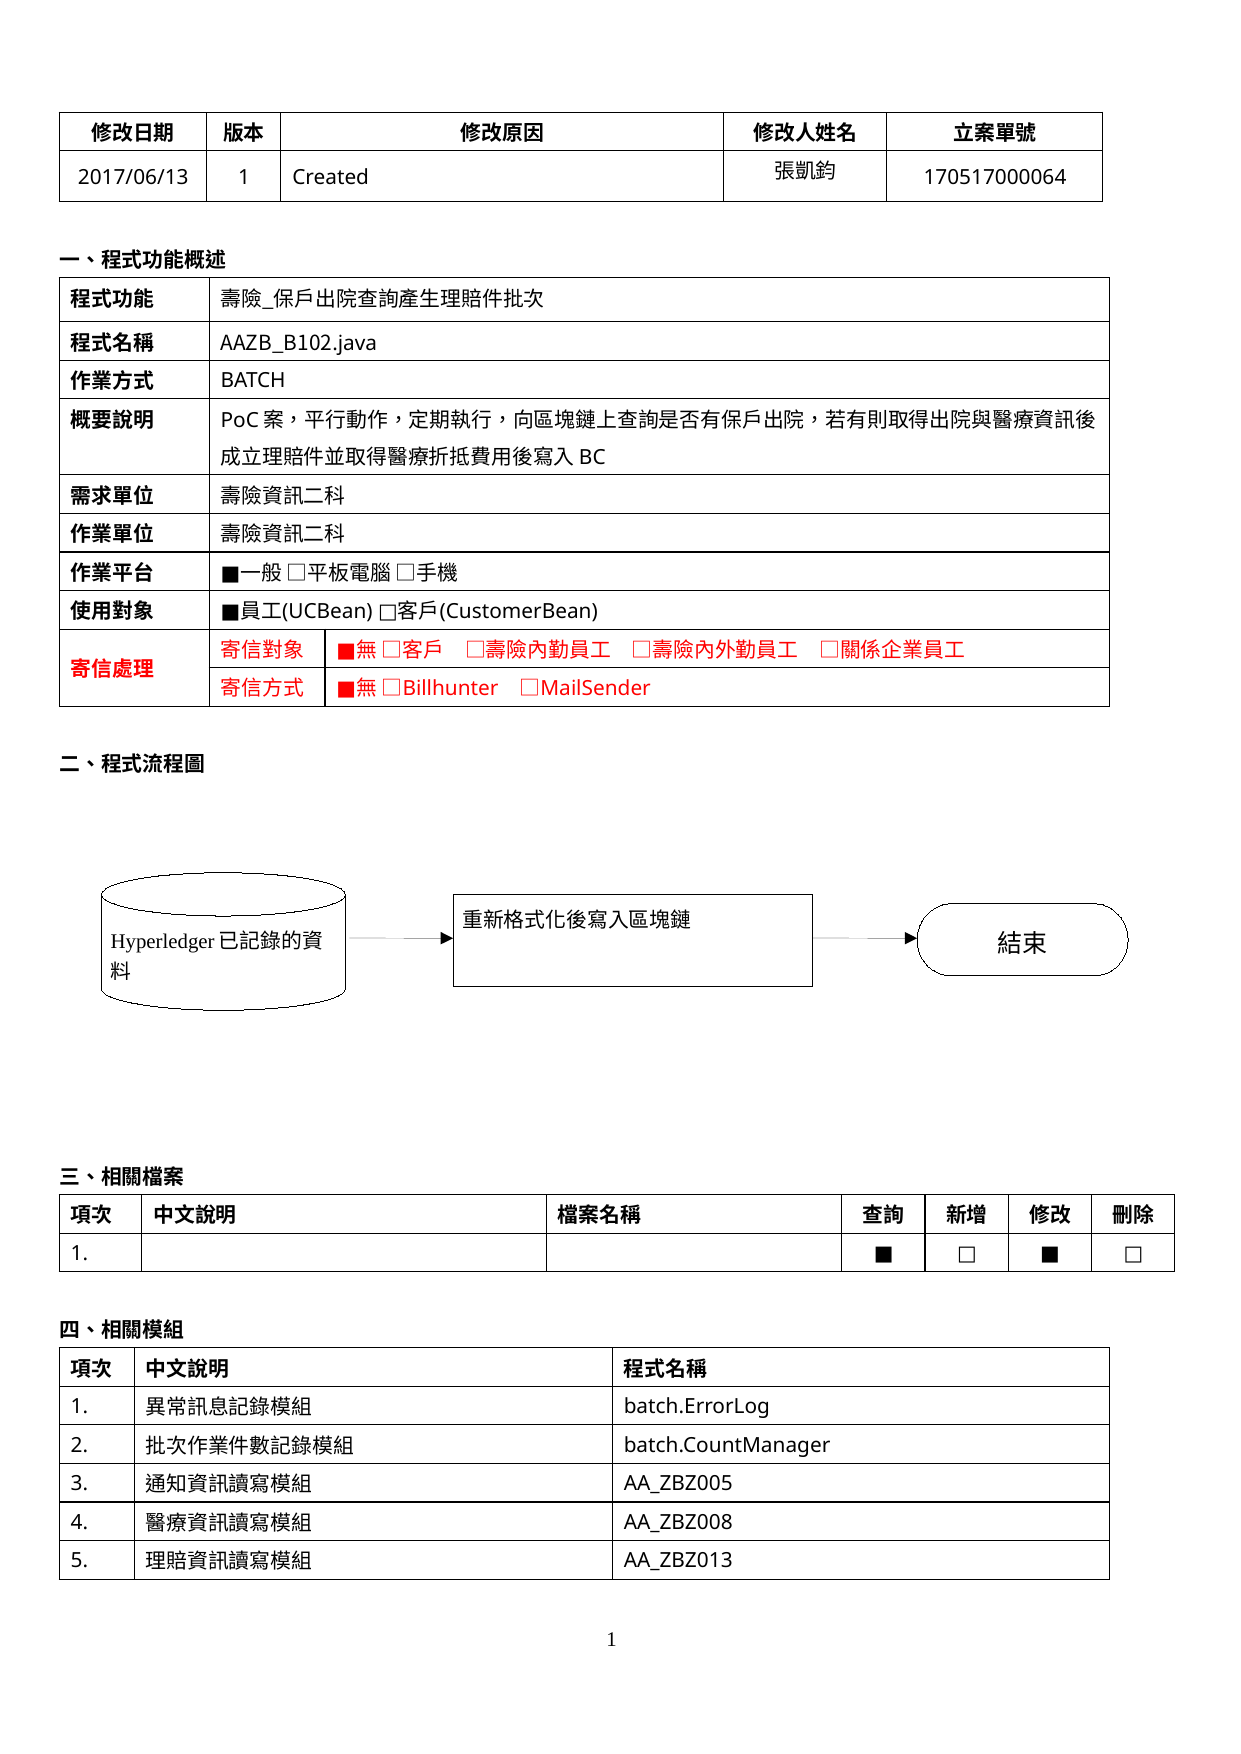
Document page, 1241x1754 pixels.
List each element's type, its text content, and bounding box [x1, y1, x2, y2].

table_header 版本 [207, 113, 280, 150]
table_cell [60, 1234, 141, 1271]
table_header 刪除 [1092, 1195, 1174, 1233]
table_cell 壽險資訊二科 [210, 475, 1109, 513]
table_header 修改日期 [60, 113, 206, 150]
table_header 中文說明 [142, 1195, 546, 1233]
table_cell 170517000064 [887, 151, 1102, 201]
text 三、相關檔案 [59, 1157, 1163, 1194]
table_header 程式名稱 [613, 1348, 1109, 1386]
table_cell batch.CountManager [613, 1425, 1109, 1463]
table_cell 1. [60, 1387, 134, 1424]
table_cell 批次作業件數記錄模組 [135, 1425, 612, 1463]
table_cell ■一般 □平板電腦 □手機 [210, 553, 1109, 590]
table_cell AA_ZBZ005 [613, 1464, 1109, 1501]
text 一、程式功能概述 [59, 240, 1163, 277]
table_cell 理賠資訊讀寫模組 [135, 1541, 612, 1578]
table_cell AAZB_B102.java [210, 322, 1109, 360]
table_cell 使用對象 [60, 591, 209, 628]
table_header 項次 [60, 1348, 134, 1386]
table_cell ■無 □客戶 □壽險內勤員工 □壽險內外勤員工 □關係企業員工 [326, 630, 1109, 667]
table_header 修改 [1009, 1195, 1091, 1233]
table_cell 寄信處理 [60, 630, 209, 706]
table_cell □ [1092, 1234, 1174, 1271]
table_header 查詢 [842, 1195, 924, 1233]
table_cell Created [281, 151, 723, 201]
table_cell 寄信方式 [210, 668, 324, 706]
table_cell 壽險資訊二科 [210, 514, 1109, 551]
table_cell 作業平台 [60, 553, 209, 590]
table_cell [142, 1234, 546, 1271]
table_cell 作業方式 [60, 361, 209, 398]
text 二、程式流程圖 [59, 744, 1163, 782]
table_header 壽險_保戶出院查詢產生理賠件批次 [210, 278, 1109, 321]
table_cell 概要說明 [60, 399, 209, 474]
table_cell 需求單位 [60, 475, 209, 513]
table_cell ■ [1009, 1234, 1091, 1271]
table_cell BATCH [210, 361, 1109, 398]
table_header 修改原因 [281, 113, 723, 150]
table_cell 通知資訊讀寫模組 [135, 1464, 612, 1501]
table_cell ■員工(UCBean) □客戶(CustomerBean) [210, 591, 1109, 628]
table_header 中文說明 [135, 1348, 612, 1386]
table_header 檔案名稱 [547, 1195, 841, 1233]
table_cell 2017/06/13 [60, 151, 206, 201]
table_header 立案單號 [887, 113, 1102, 150]
table_header 程式功能 [60, 278, 209, 321]
table_header 修改人姓名 [724, 113, 886, 150]
table_cell 4. [60, 1503, 134, 1540]
table_cell 2. [60, 1425, 134, 1463]
table_cell 程式名稱 [60, 322, 209, 360]
text 四、相關模組 [59, 1310, 1163, 1347]
table_cell ■無 □Billhunter □MailSender [326, 668, 1109, 706]
table_header 項次 [60, 1195, 141, 1233]
table_cell [547, 1234, 841, 1271]
table_cell □ [926, 1234, 1008, 1271]
table_cell PoC案，平行動作，定期執行，向區塊鏈上查詢是否有保戶出院，若有則取得出院與醫療資訊後成立理賠件並取得醫療折抵費用後寫入BC [210, 399, 1109, 474]
table_cell 張凱鈞 [724, 151, 886, 201]
table_cell 醫療資訊讀寫模組 [135, 1503, 612, 1540]
table_cell 5. [60, 1541, 134, 1578]
table_cell ■ [842, 1234, 924, 1271]
table_cell batch.ErrorLog [613, 1387, 1109, 1424]
table_cell 1 [207, 151, 280, 201]
table_cell 異常訊息記錄模組 [135, 1387, 612, 1424]
table_cell AA_ZBZ008 [613, 1503, 1109, 1540]
table_cell AA_ZBZ013 [613, 1541, 1109, 1578]
table_header 新增 [926, 1195, 1008, 1233]
table_cell 作業單位 [60, 514, 209, 551]
table_cell 3. [60, 1464, 134, 1501]
table_cell 寄信對象 [210, 630, 324, 667]
